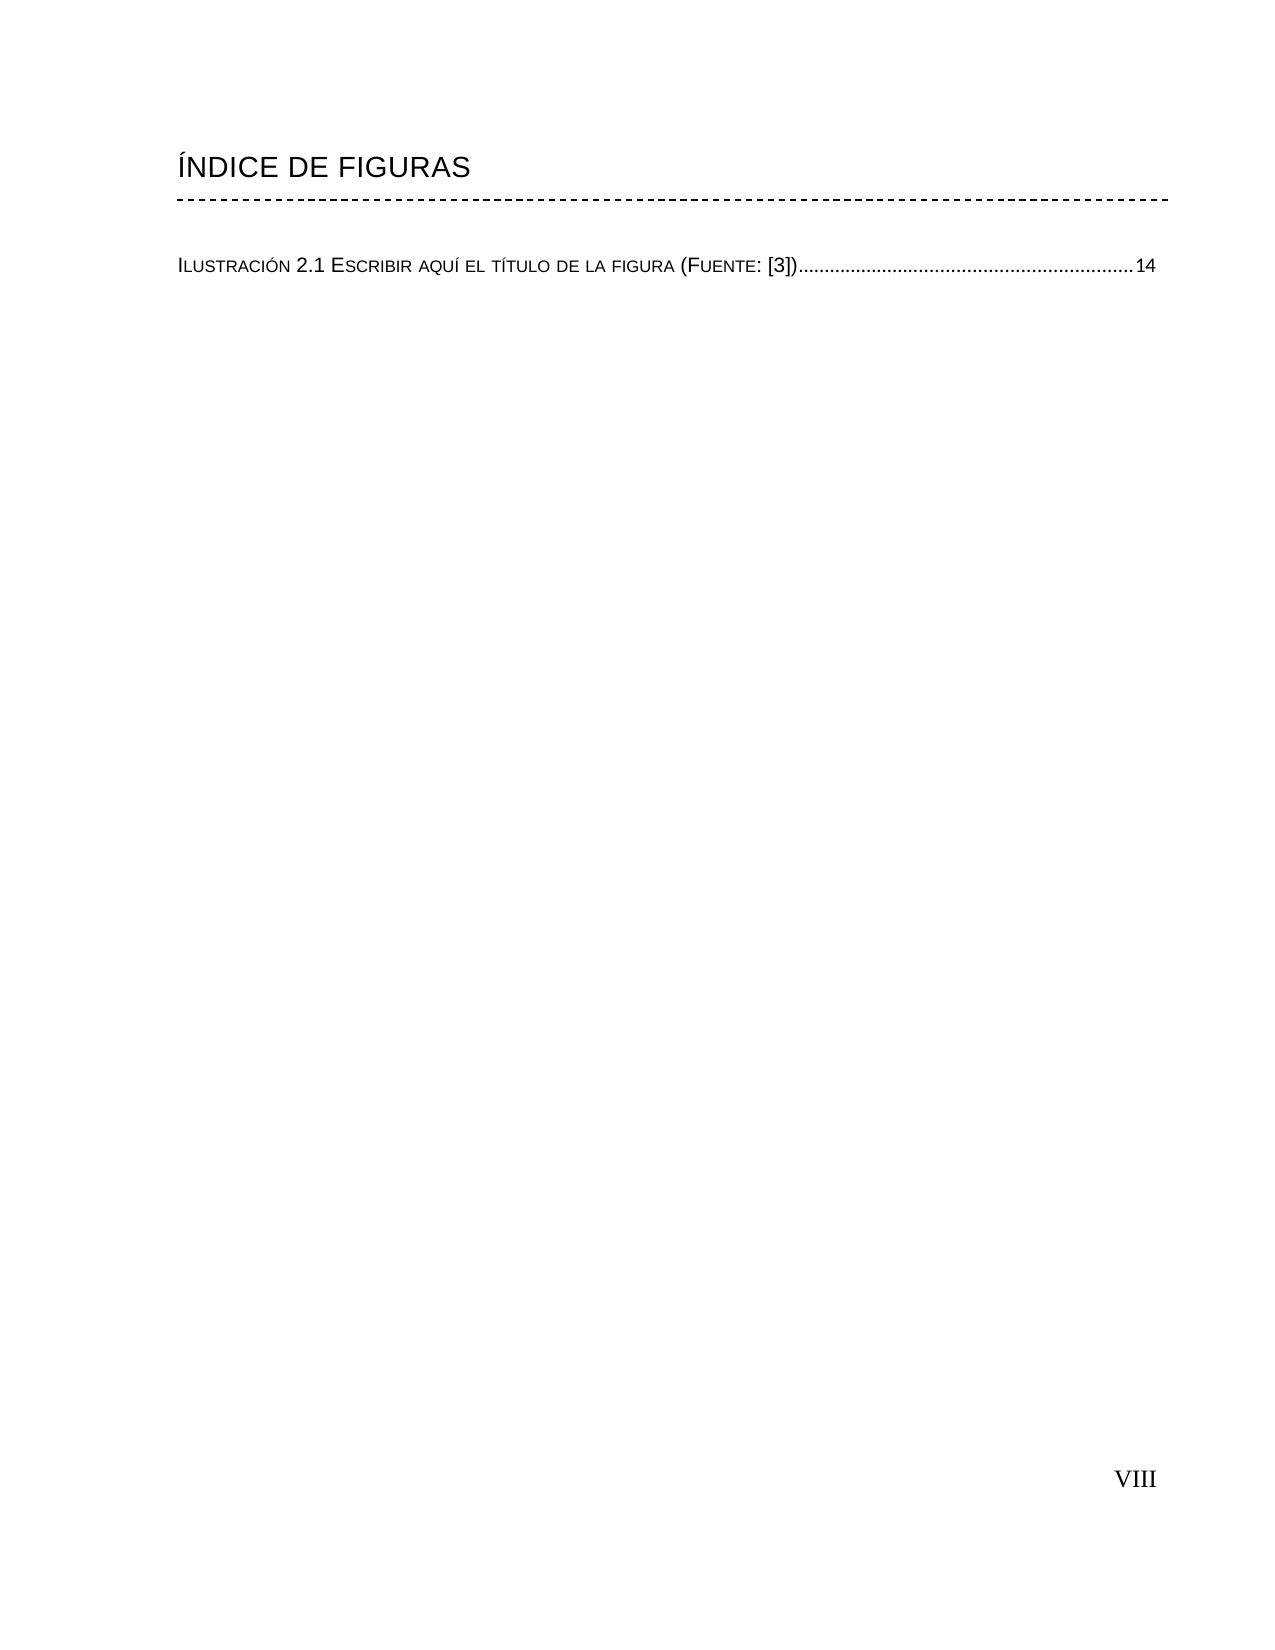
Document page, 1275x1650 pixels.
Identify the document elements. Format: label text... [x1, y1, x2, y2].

text ÍNDICE DE FIGURAS [177, 150, 1157, 183]
text Ilustración 2.1 Escribir aquí el título de la figura (Fuente: [3]). 14 [177, 252, 1157, 278]
